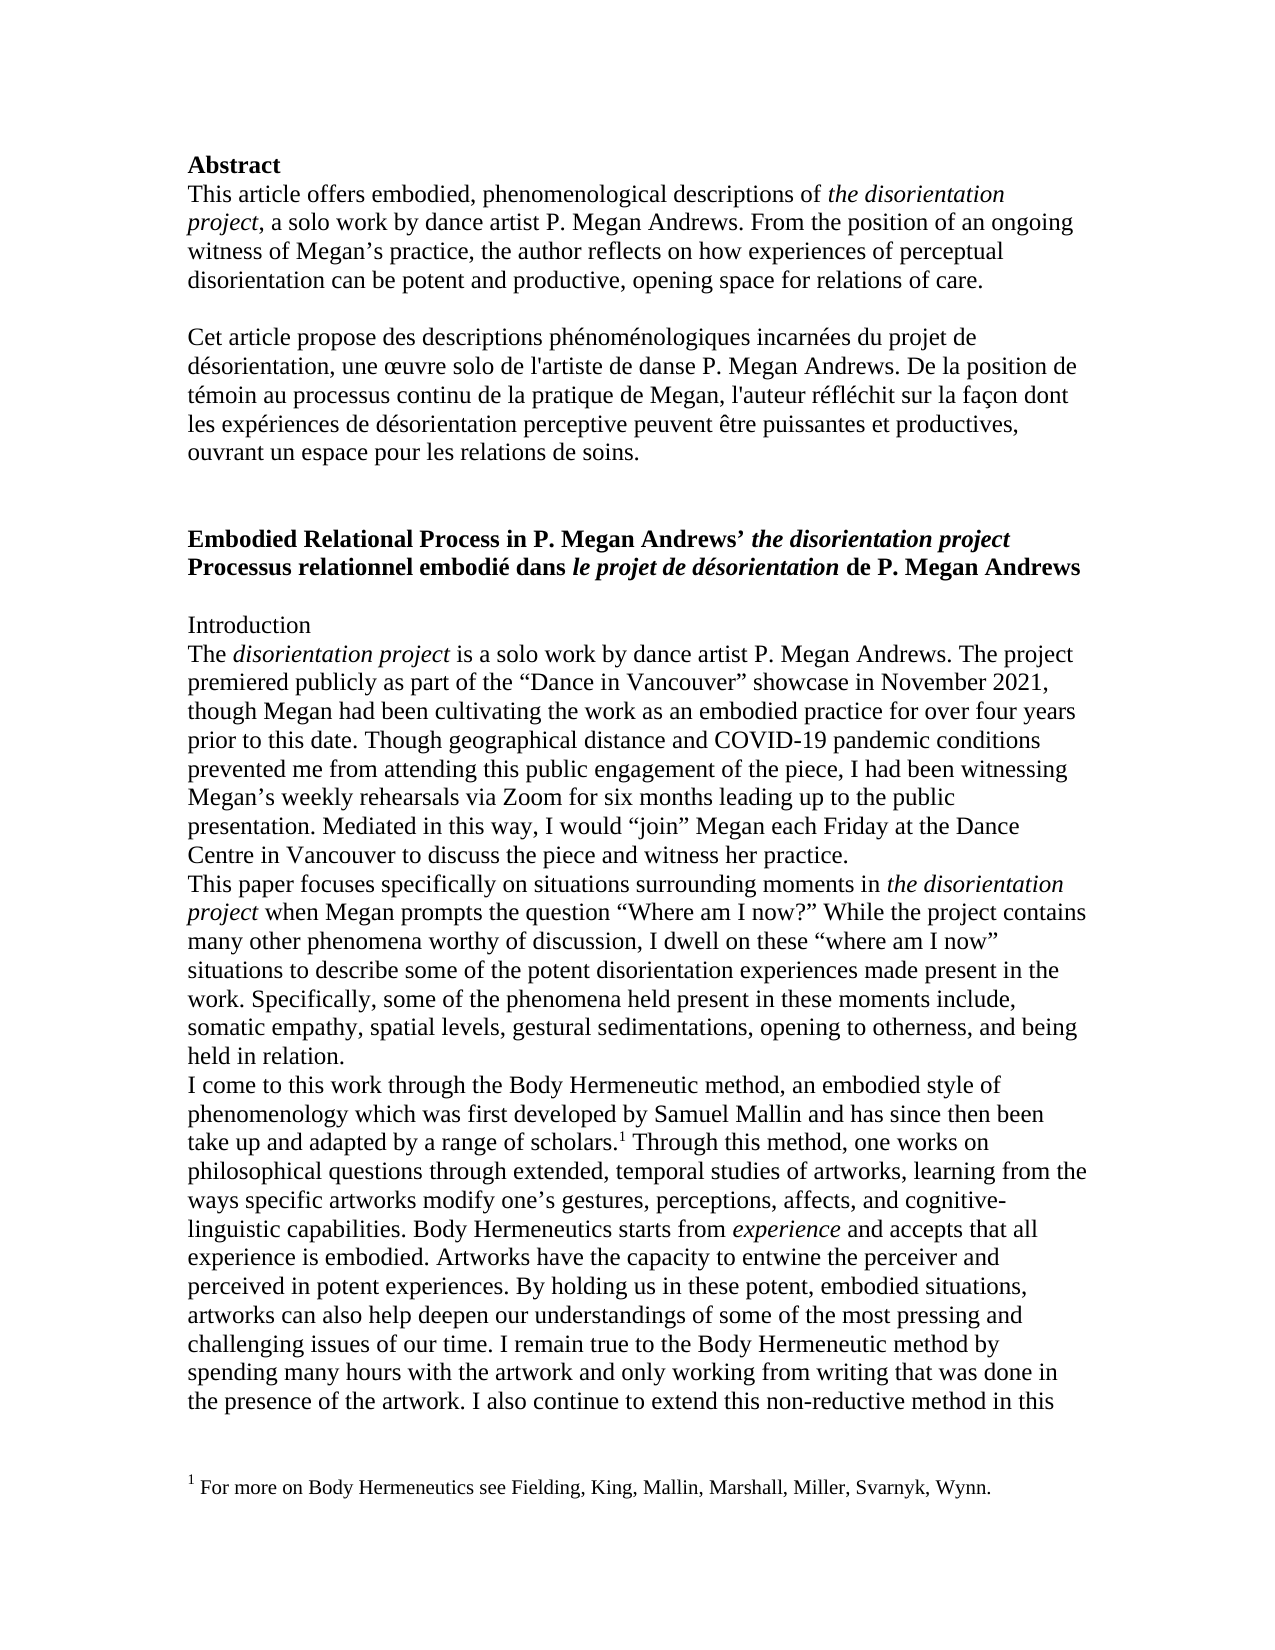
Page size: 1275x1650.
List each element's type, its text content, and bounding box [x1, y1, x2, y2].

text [187, 1070, 1087, 1415]
subtitle Embodied Relational Process in P. Megan Andrews’ the disorientation project [187, 524, 1087, 552]
text The disorientation project is a solo work by dance artist P. Megan Andrews. The project premiered publicly as part of the “Dance in Vancouver” showcase in November 2021, though Megan had been cultivating the work as an embodied practice for over four years prior to this date. Though geographical distance and COVID-19 pandemic conditions prevented me from attending this public engagement of the piece, I had been witnessing Megan’s weekly rehearsals via Zoom for six months leading up to the public presentation. Mediated in this way, I would “join” Megan each Friday at the Dance Centre in Vancouver to discuss the piece and witness her practice. [187, 639, 1087, 869]
subtitle Abstract [187, 150, 1087, 179]
text This paper focuses specifically on situations surrounding moments in the disorientation project when Megan prompts the question “Where am I now?” While the project contains many other phenomena worthy of discussion, I dwell on these “where am I now” situations to describe some of the potent disorientation experiences made present in the work. Specifically, some of the phenomena held present in these moments include, somatic empathy, spatial levels, gestural sedimentations, opening to otherness, and being held in relation. [187, 869, 1087, 1070]
text Cet article propose des descriptions phénoménologiques incarnées du projet de désorientation, une œuvre solo de l'artiste de danse P. Megan Andrews. De la position de témoin au processus continu de la pratique de Megan, l'auteur réfléchit sur la façon dont les expériences de désorientation perceptive peuvent être puissantes et productives, ouvrant un espace pour les relations de soins. [187, 322, 1087, 466]
subtitle Introduction [187, 610, 1087, 639]
text This article offers embodied, phenomenological descriptions of the disorientation project, a solo work by dance artist P. Megan Andrews. From the position of an ongoing witness of Megan’s practice, the author reflects on how experiences of perceptual disorientation can be potent and productive, opening space for relations of care. [187, 179, 1087, 294]
subtitle Processus relationnel embodié dans le projet de désorientation de P. Megan Andrews [187, 552, 1087, 581]
